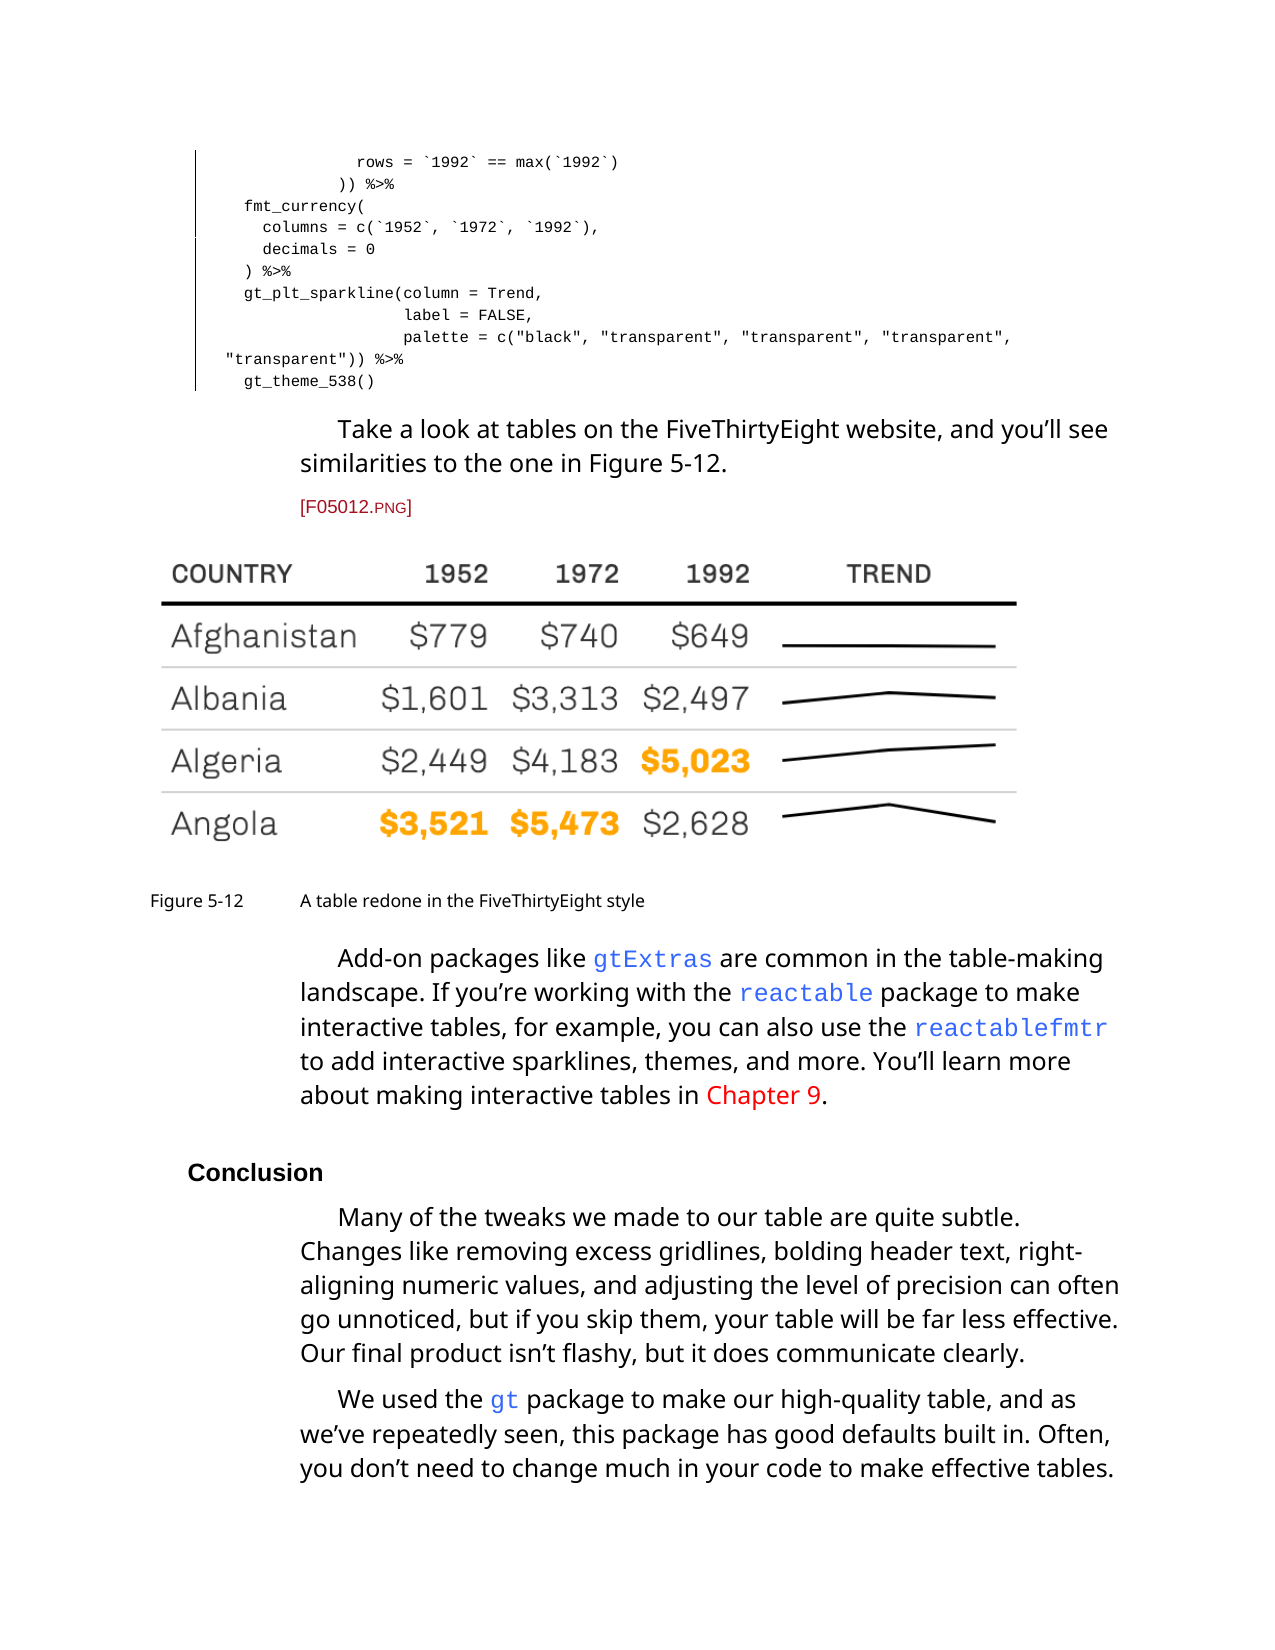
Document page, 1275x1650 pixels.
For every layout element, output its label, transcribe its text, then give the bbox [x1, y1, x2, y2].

text decimals = 0 [196, 237, 1125, 259]
text gt_plt_sparkline(column = Trend, [196, 281, 1125, 303]
text ) %>% [196, 259, 1125, 281]
text A table redone in the FiveThirtyEight style [150, 888, 1125, 912]
text gt_theme_538() [196, 369, 1125, 391]
text label = FALSE, [196, 303, 1125, 325]
text columns = c(`1952`, `1972`, `1992`), [196, 216, 1125, 237]
text Many of the tweaks we made to our table are quite subtle. Changes like removing excess gridlines, bolding header text, right-aligning numeric values, and adjusting the level of precision can often go unnoticed, but if you skip them, your table will be far less effective. Our final product isn’t flashy, but it does communicate clearly. [300, 1199, 1125, 1369]
text fmt_currency( [196, 194, 1125, 216]
text palette = c("black", "transparent", "transparent", "transparent", [196, 325, 1125, 347]
text )) %>% [196, 172, 1125, 194]
text Conclusion [187, 1156, 1125, 1187]
text [F05012.png] [300, 492, 1125, 517]
picture [150, 537, 1025, 864]
text Add-on packages like gtExtras are common in the table-making landscape. If you’re working with the reactable package to make interactive tables, for example, you can also use the reactablefmtr to add interactive sparklines, themes, and more. You’ll learn more about making interactive tables in Chapter 9. [300, 941, 1125, 1112]
text "transparent")) %>% [196, 347, 1125, 369]
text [300, 1382, 1125, 1484]
text Take a look at tables on the FiveThirtyEight website, and you’ll see similarities to the one in Figure 5-12. [300, 411, 1125, 479]
text rows = `1992` == max(`1992`) [196, 150, 1125, 172]
